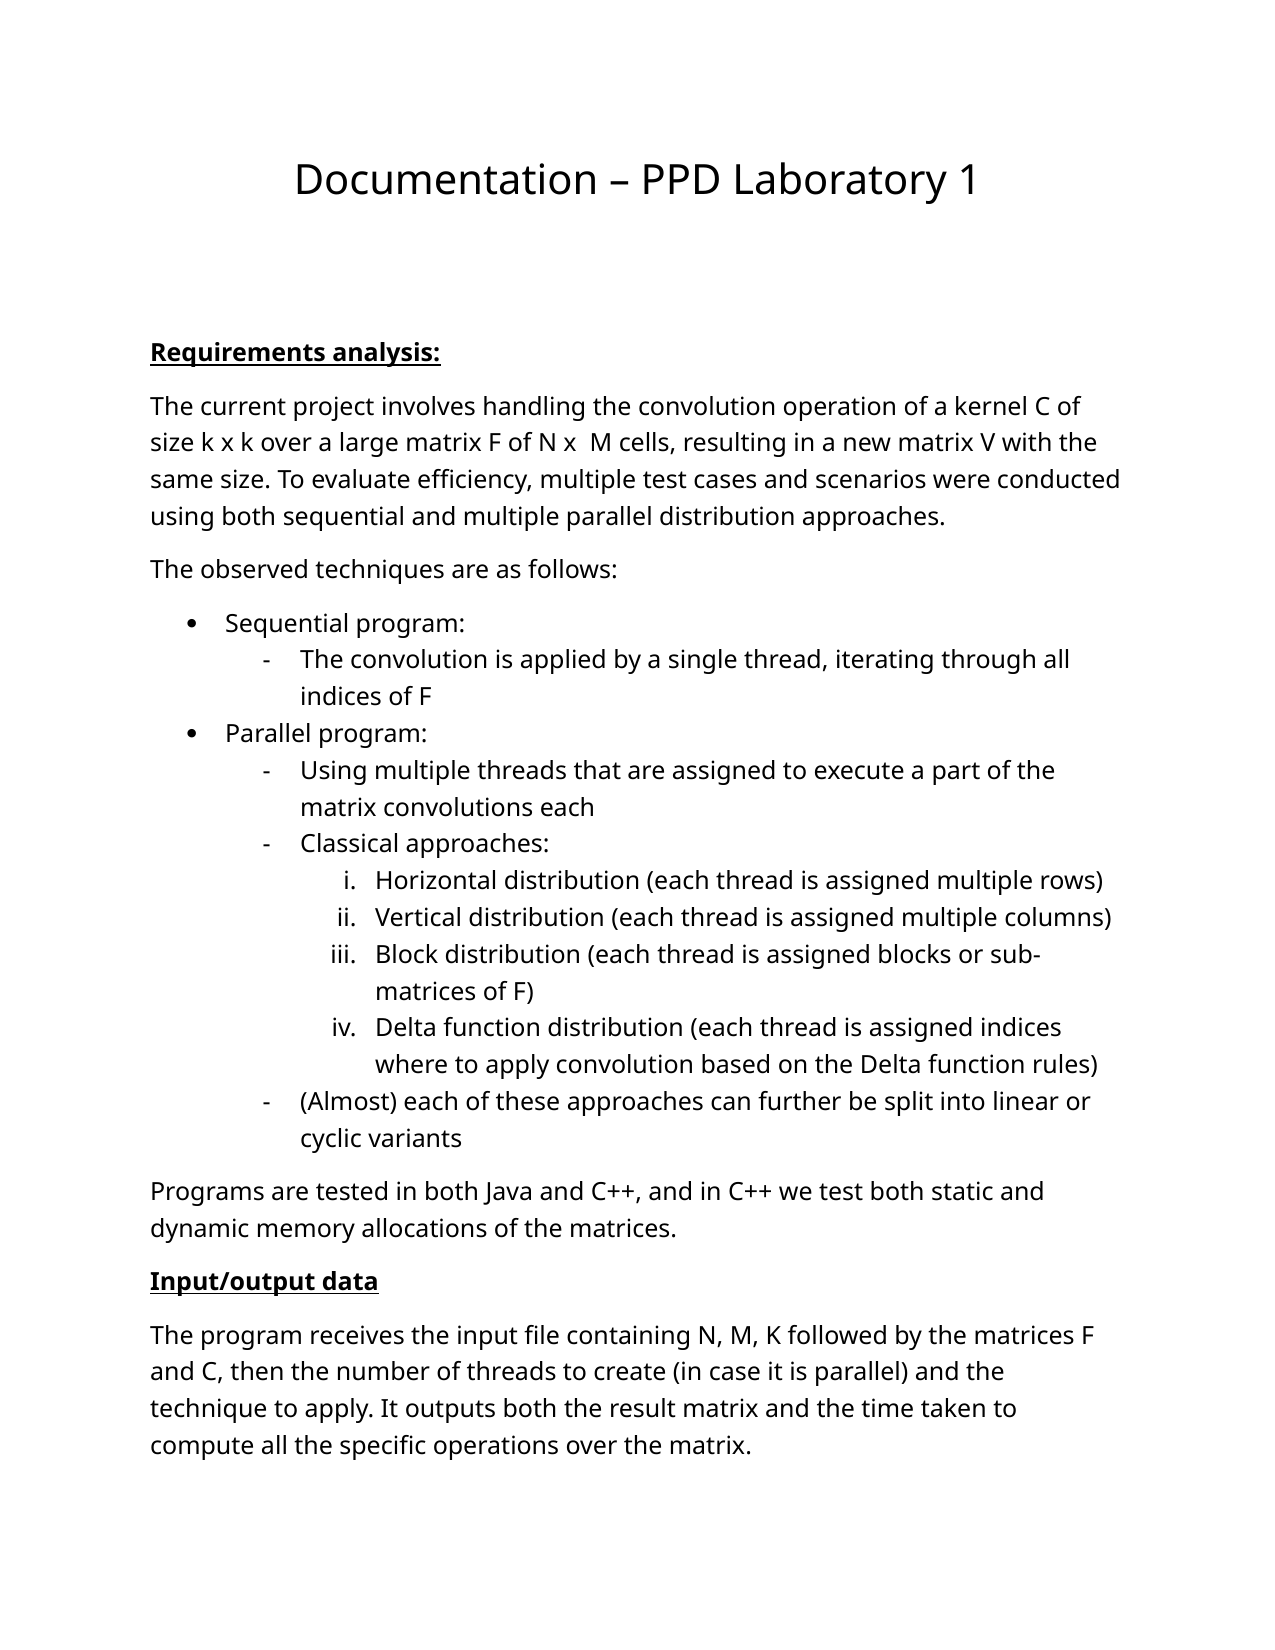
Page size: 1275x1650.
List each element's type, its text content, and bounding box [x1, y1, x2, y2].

list Horizontal distribution (each thread is assigned multiple rows) [356, 863, 1125, 897]
list Sequential program: [187, 605, 1125, 639]
text The observed techniques are as follows: [150, 552, 1125, 586]
list The convolution is applied by a single thread, iterating through all indices of F [262, 642, 1125, 713]
text Requirements analysis: [150, 335, 1125, 369]
list (Almost) each of these approaches can further be split into linear or cyclic variants [262, 1083, 1125, 1154]
list Classical approaches: [262, 826, 1125, 860]
list Delta function distribution (each thread is assigned indices where to apply convolution based on the Delta function rules) [356, 1010, 1125, 1081]
list Parallel program: [187, 716, 1125, 750]
list Block distribution (each thread is assigned blocks or sub-matrices of F) [356, 936, 1125, 1007]
list Vertical distribution (each thread is assigned multiple columns) [356, 899, 1125, 934]
text The program receives the input file containing N, M, K followed by the matrices F and C, then the number of threads to create (in case it is parallel) and the technique to apply. It outputs both the result matrix and the time taken to compute all the specific operations over the matrix. [150, 1317, 1125, 1462]
text Documentation – PPD Laboratory 1 [150, 150, 1125, 207]
text The current project involves handling the convolution operation of a kernel C of size k x k over a large matrix F of N x M cells, resulting in a new matrix V with the same size. To evaluate efficiency, multiple test cases and scenarios were conducted using both sequential and multiple parallel distribution approaches. [150, 388, 1125, 533]
text Input/output data [150, 1264, 1125, 1298]
text Programs are tested in both Java and C++, and in C++ we test both static and dynamic memory allocations of the matrices. [150, 1174, 1125, 1244]
list Using multiple threads that are assigned to execute a part of the matrix convolutions each [262, 752, 1125, 823]
